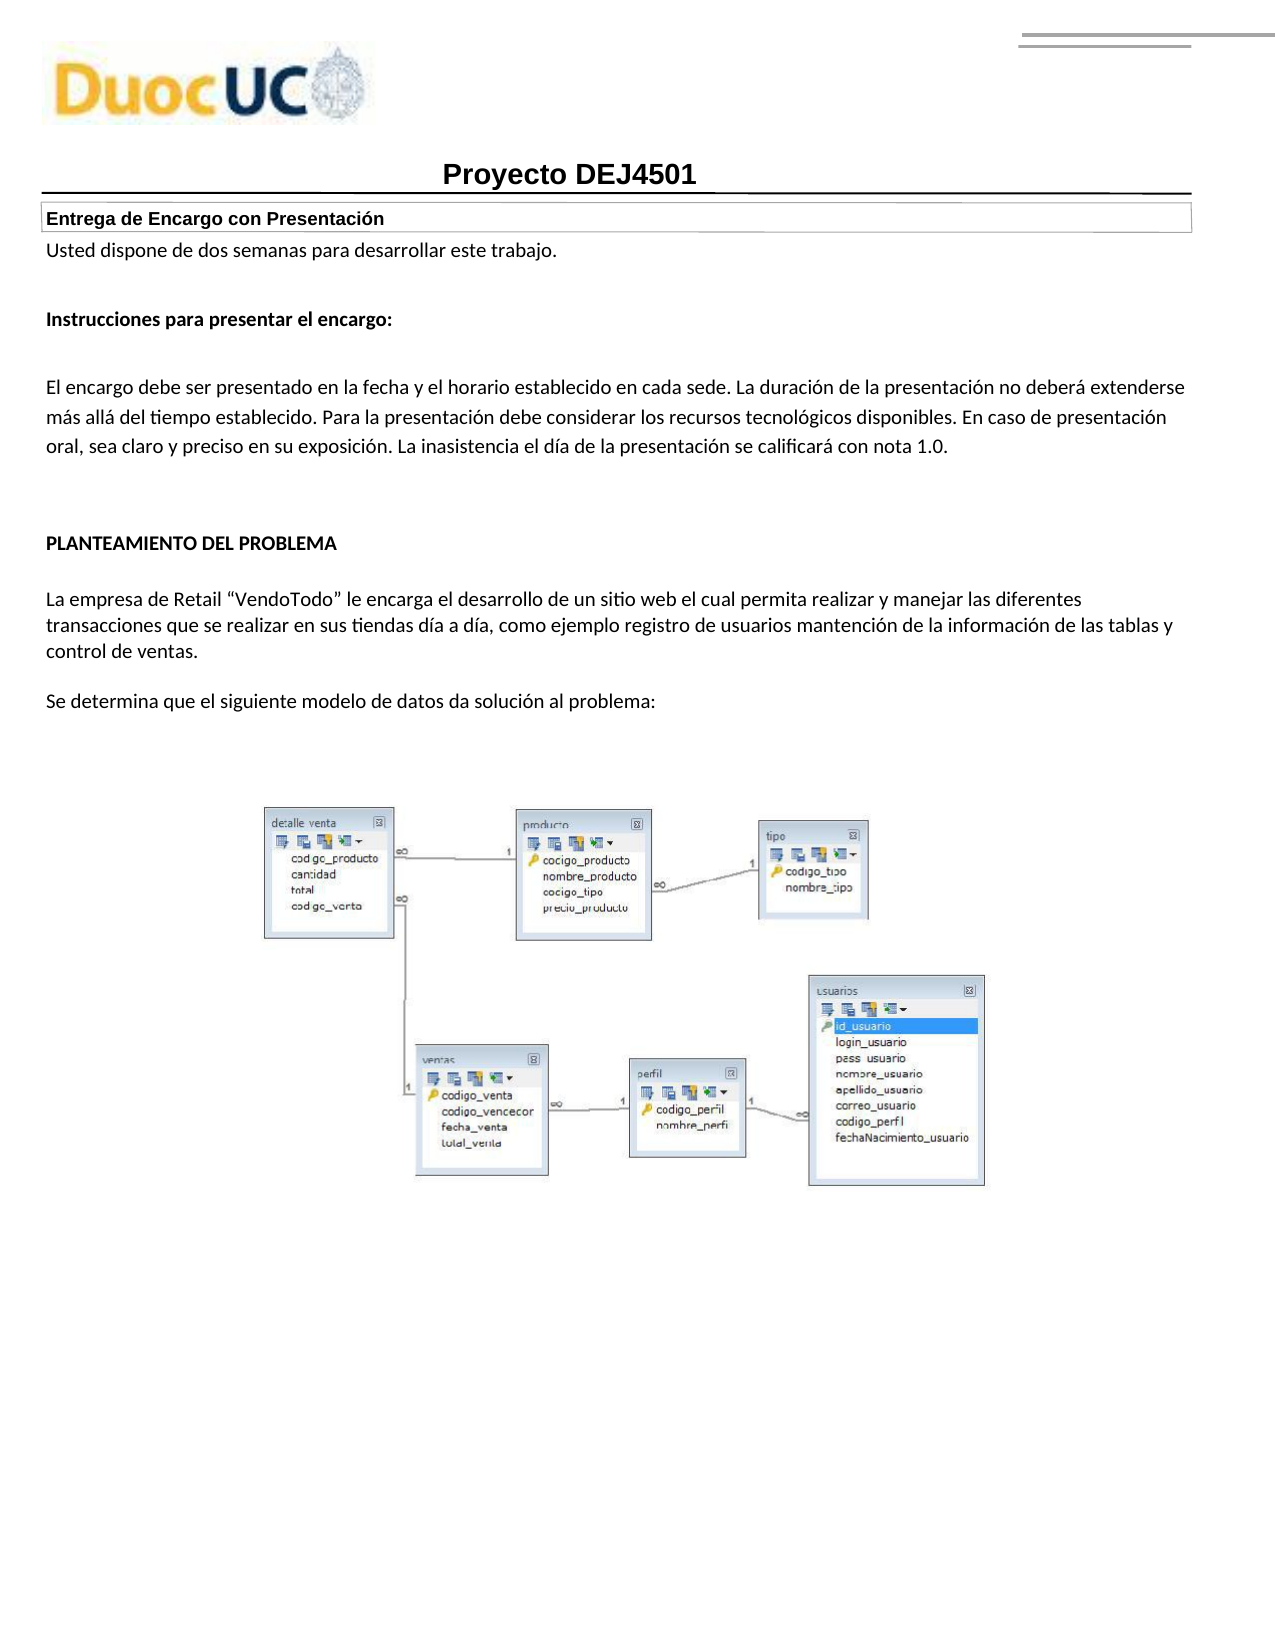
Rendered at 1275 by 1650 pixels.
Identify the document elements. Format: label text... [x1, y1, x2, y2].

text Entrega de Encargo con Presentación [46, 208, 1192, 230]
text Se determina que el siguiente modelo de datos da solución al problema: [46, 688, 1192, 714]
text Usted dispone de dos semanas para desarrollar este trabajo. [46, 237, 1192, 263]
text La empresa de Retail “VendoTodo” le encarga el desarrollo de un sitio web el cual permita realizar y manejar las diferentes transacciones que se realizar en sus tiendas día a día, como ejemplo registro de usuarios mantención de la información de las tablas y control de ventas. [46, 587, 1175, 663]
text Proyecto DEJ4501 [117, 157, 948, 190]
text Instrucciones para presentar el encargo: [46, 306, 1192, 331]
picture [245, 789, 1003, 1221]
text El encargo debe ser presentado en la fecha y el horario establecido en cada sede. La duración de la presentación no deberá extenderse más allá del tiempo establecido. Para la presentación debe considerar los recursos tecnológicos disponibles. En caso de presentación oral, sea claro y preciso en su exposición. La inasistencia el día de la presentación se calificará con nota 1.0. [46, 374, 1187, 459]
text PLANTEAMIENTO DEL PROBLEMA [46, 530, 1192, 555]
picture [41, 41, 377, 125]
picture [1022, 33, 1275, 37]
